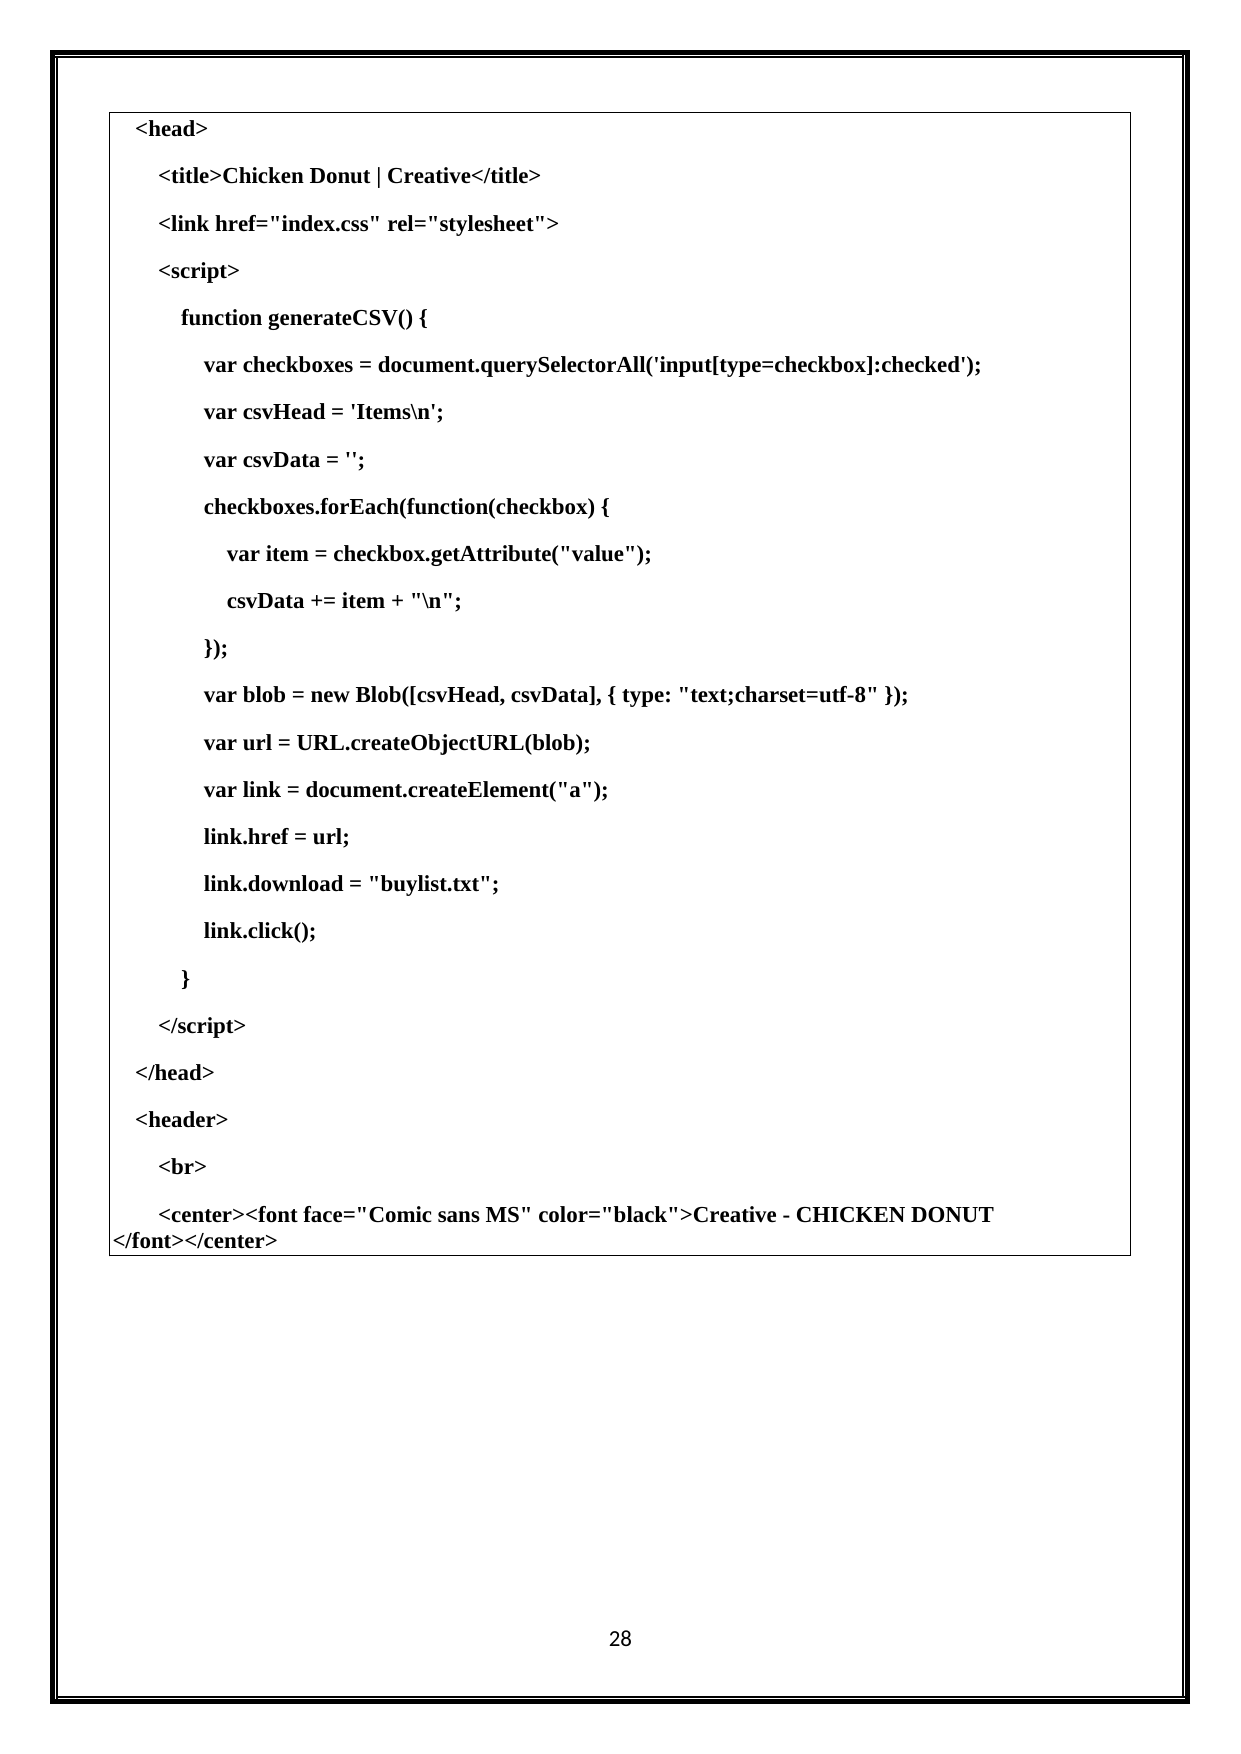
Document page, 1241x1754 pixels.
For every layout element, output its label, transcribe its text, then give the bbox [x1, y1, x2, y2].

subtitle function generateCSV() { [110, 301, 1130, 330]
subtitle var item = checkbox.getAttribute("value"); [110, 537, 1130, 566]
subtitle var url = URL.createObjectURL(blob); [110, 726, 1130, 755]
subtitle <script> [110, 254, 1130, 283]
subtitle var link = document.createElement("a"); [110, 773, 1130, 802]
subtitle link.click(); [110, 914, 1130, 944]
subtitle <link href="index.css" rel="stylesheet"> [110, 207, 1130, 236]
subtitle <br> [110, 1150, 1130, 1180]
subtitle <title>Chicken Donut | Creative</title> [110, 159, 1130, 189]
subtitle link.href = url; [110, 820, 1130, 849]
subtitle <center><font face="Comic sans MS" color="black">Creative - CHICKEN DONUT </font></center> [110, 1197, 1130, 1255]
subtitle var csvHead = 'Items\n'; [110, 395, 1130, 425]
subtitle }); [110, 631, 1130, 661]
subtitle </head> [110, 1056, 1130, 1085]
subtitle var checkboxes = document.querySelectorAll('input[type=checkbox]:checked'); [110, 348, 1130, 378]
subtitle <header> [110, 1103, 1130, 1133]
subtitle var csvData = ''; [110, 442, 1130, 472]
subtitle csvData += item + "\n"; [110, 584, 1130, 613]
subtitle var blob = new Blob([csvHead, csvData], { type: "text;charset=utf-8" }); [110, 678, 1130, 708]
subtitle } [110, 962, 1130, 991]
subtitle checkboxes.forEach(function(checkbox) { [110, 490, 1130, 519]
subtitle </script> [110, 1009, 1130, 1038]
subtitle <head> [110, 113, 1130, 142]
subtitle link.download = "buylist.txt"; [110, 867, 1130, 897]
